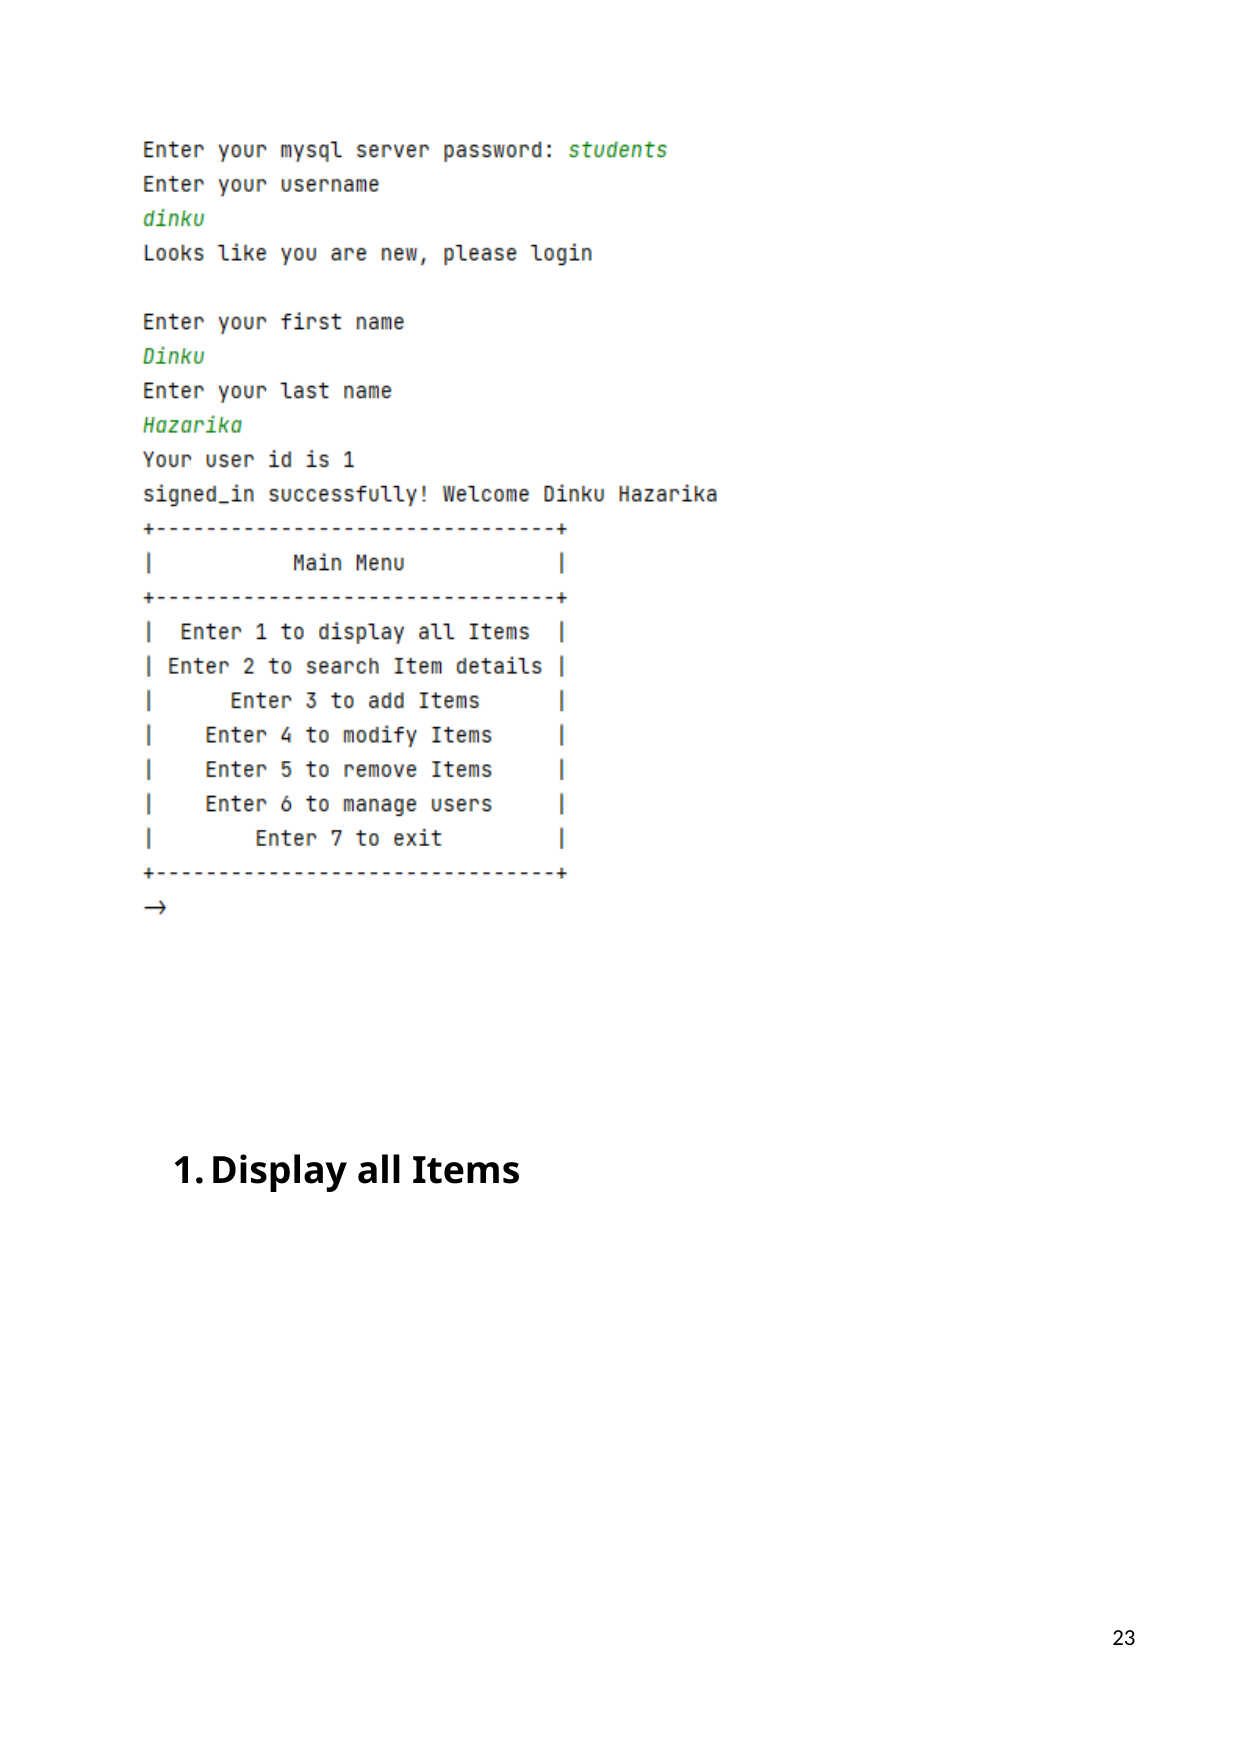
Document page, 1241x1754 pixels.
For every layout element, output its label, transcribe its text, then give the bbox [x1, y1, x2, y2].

list Display all Items [172, 1144, 1135, 1195]
picture [135, 135, 731, 929]
